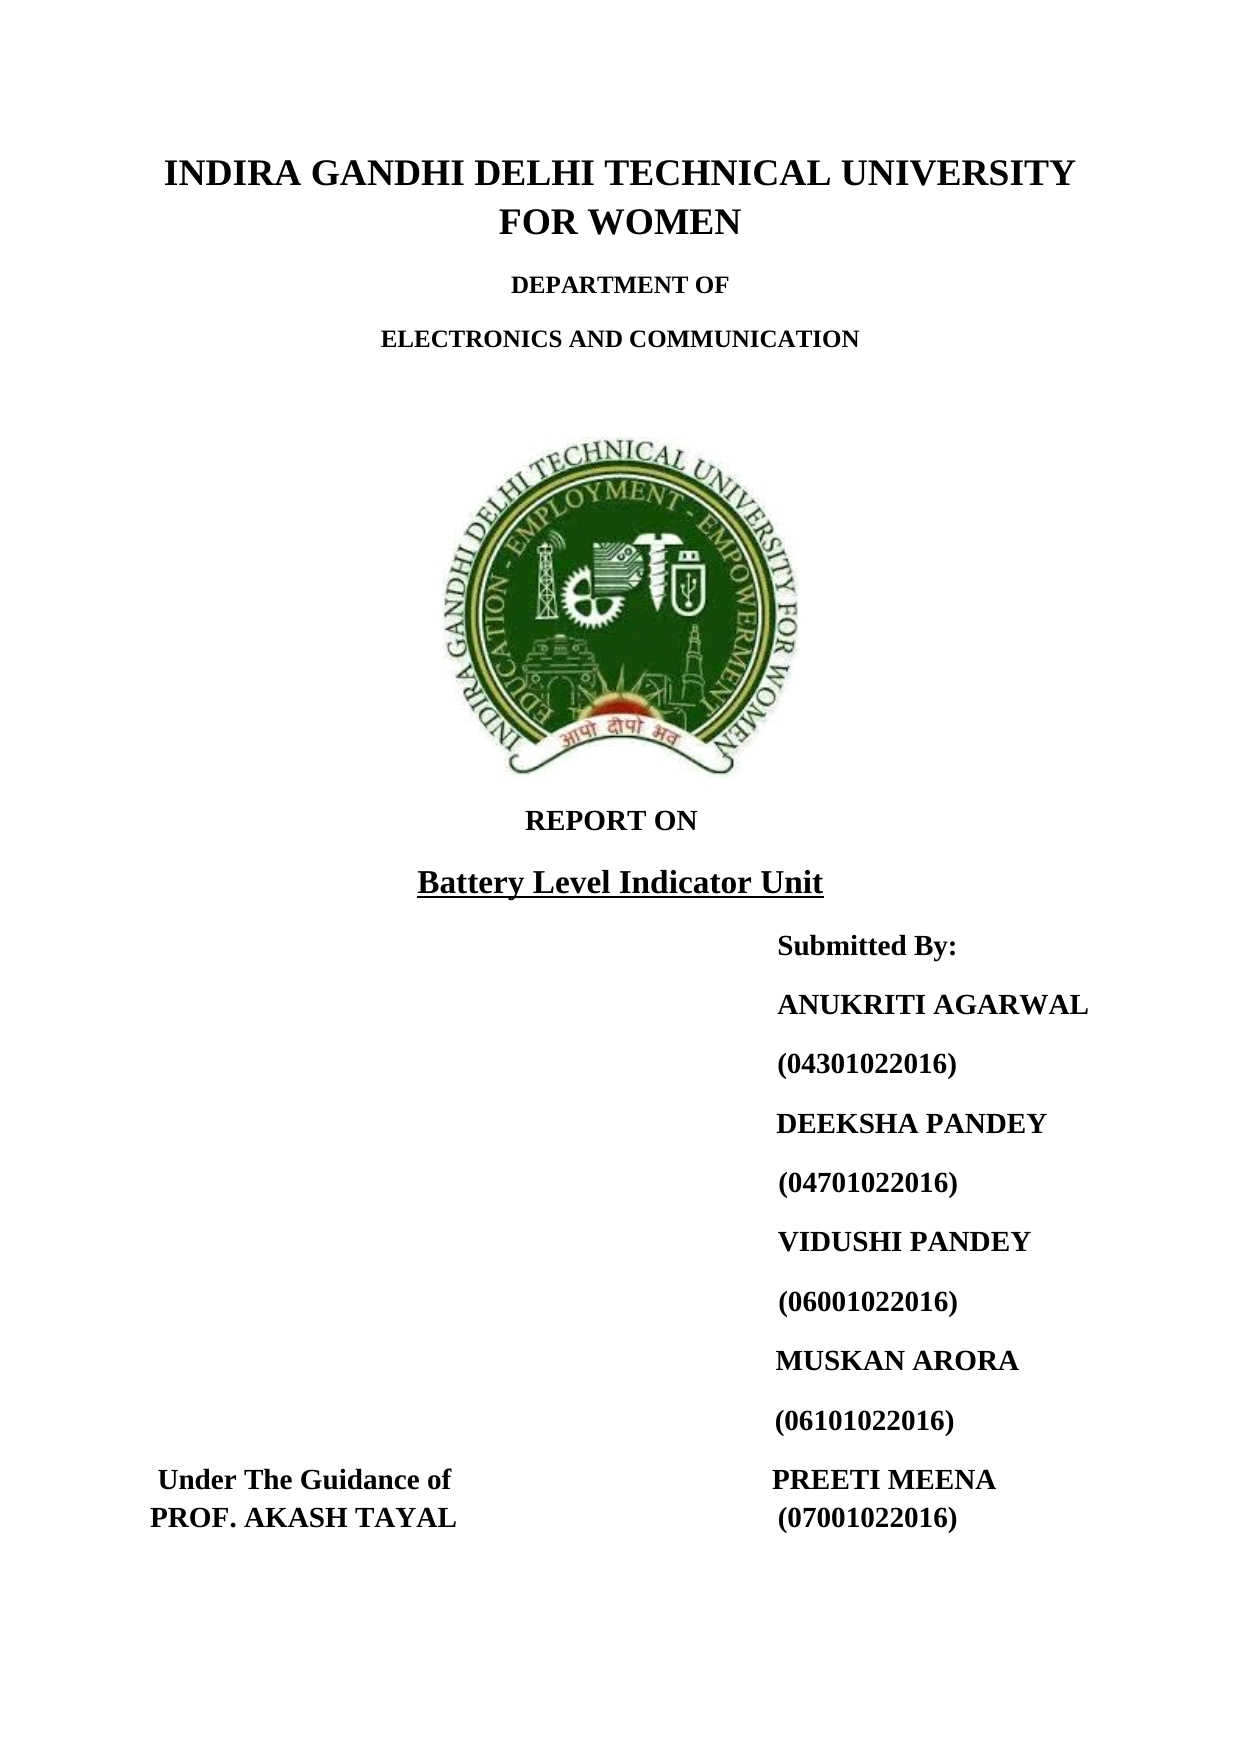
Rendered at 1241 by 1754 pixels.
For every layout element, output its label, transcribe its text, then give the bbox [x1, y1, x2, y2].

text INDIRA GANDHI DELHI TECHNICAL UNIVERSITY FOR WOMEN [150, 150, 1090, 243]
text DEPARTMENT OF [150, 270, 1090, 299]
text (06101022016) [150, 1403, 1090, 1436]
text (04301022016) [150, 1046, 1090, 1080]
text DEEKSHA PANDEY [150, 1106, 1090, 1139]
text (06001022016) [150, 1284, 1090, 1317]
text ANUKRITI AGARWAL [150, 987, 1090, 1021]
text Submitted By: [150, 928, 1090, 961]
text VIDUSHI PANDEY [150, 1224, 1090, 1258]
text MUSKAN ARORA [150, 1343, 1090, 1377]
text ELECTRONICS AND COMMUNICATION [150, 324, 1090, 353]
text REPORT ON [150, 803, 1090, 836]
text Battery Level Indicator Unit [150, 863, 1090, 901]
text Under The Guidance of PREETI MEENA PROF. AKASH TAYAL (07001022016) [150, 1462, 1090, 1534]
picture [442, 437, 799, 778]
text (04701022016) [150, 1165, 1090, 1199]
